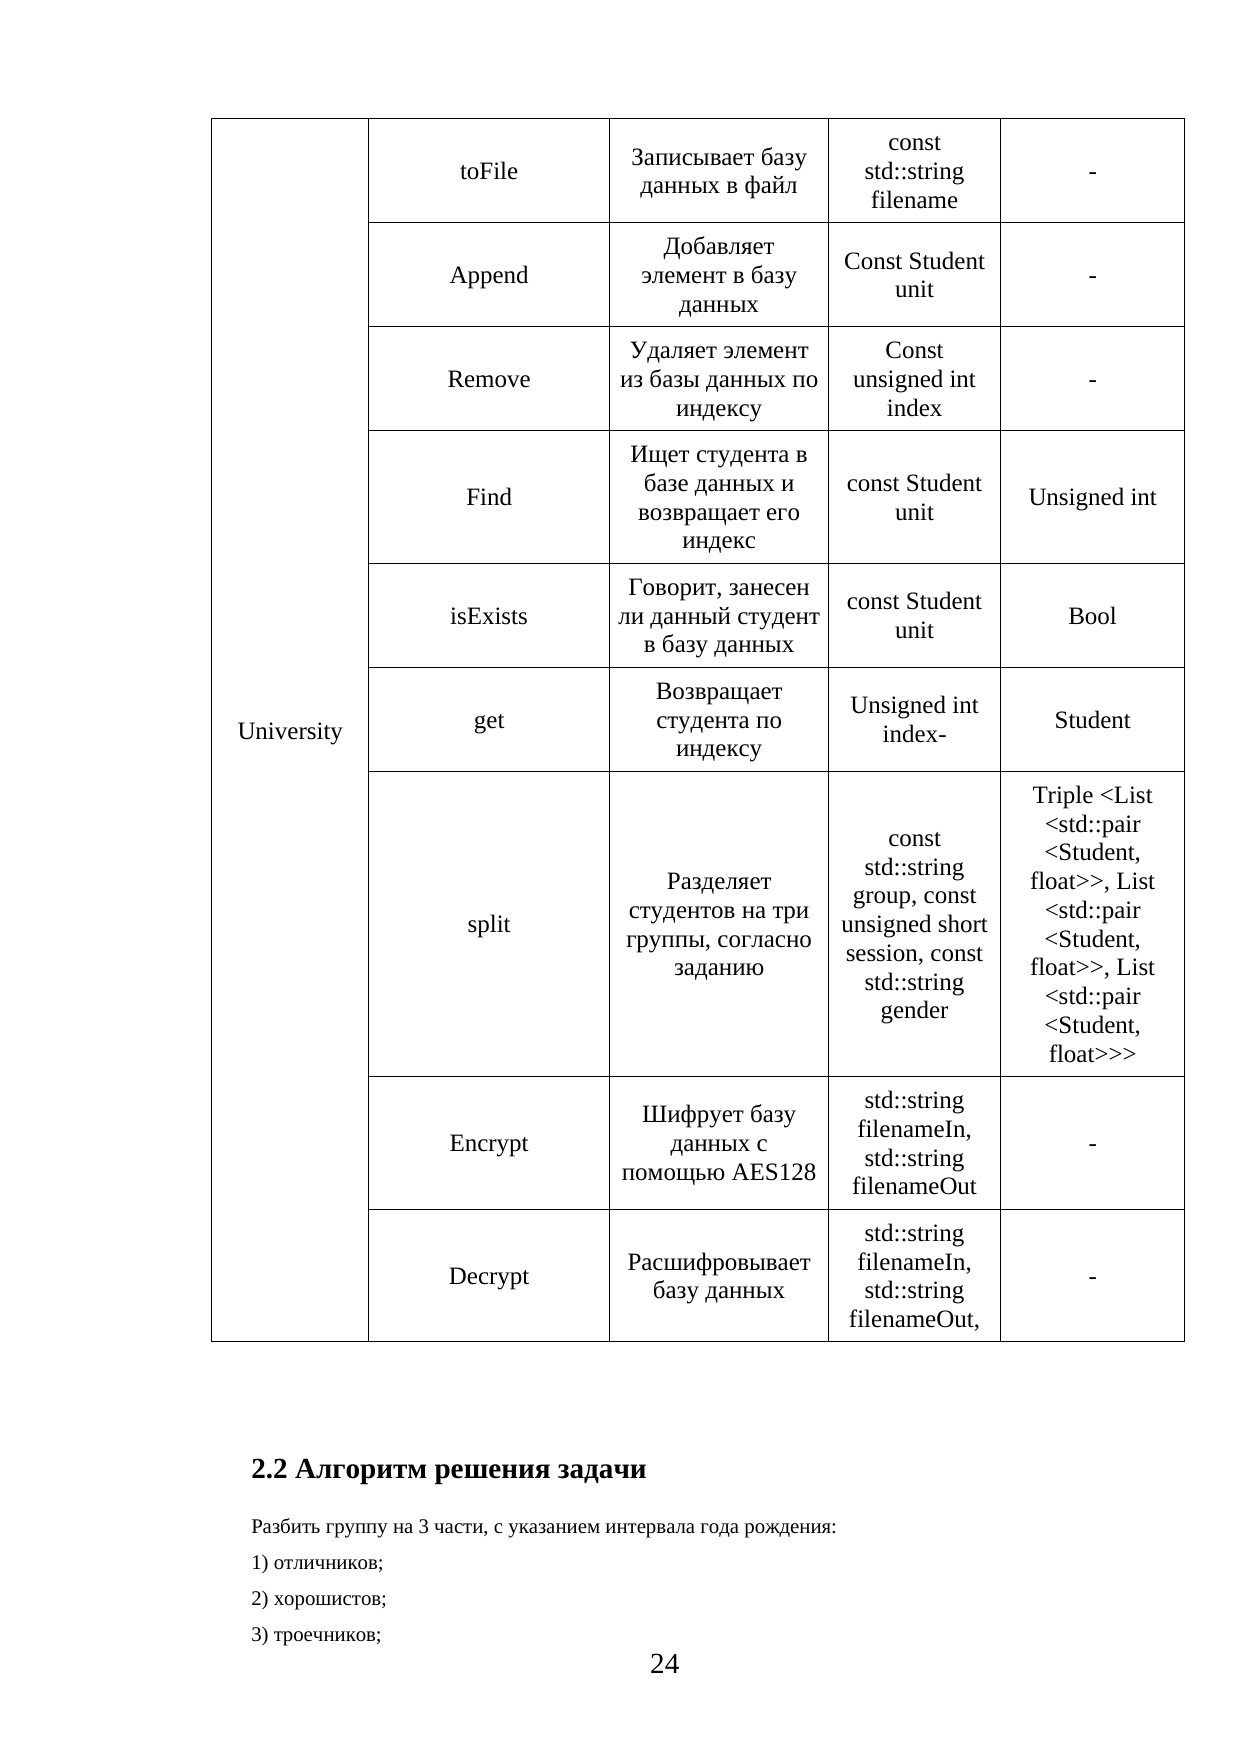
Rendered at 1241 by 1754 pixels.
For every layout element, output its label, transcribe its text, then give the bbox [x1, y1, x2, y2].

table_cell Decrypt [369, 1210, 609, 1341]
table_cell Encrypt [369, 1077, 609, 1208]
table_cell Const unsigned int index [829, 327, 1000, 430]
text 2.2 Алгоритм решения задачи [177, 1451, 1152, 1484]
table_cell const Student unit [829, 564, 1000, 667]
table_cell Student [1001, 668, 1184, 771]
table_cell Удаляет элемент из базы данных по индексу [610, 327, 828, 430]
table_cell split [369, 772, 609, 1076]
table_cell Append [369, 223, 609, 326]
table_cell Добавляет элемент в базу данных [610, 223, 828, 326]
table_cell Ищет студента в базе данных и возвращает его индекс [610, 431, 828, 563]
table_cell const std::string group, const unsigned short session, const std::string gender [829, 772, 1000, 1076]
table_cell isExists [369, 564, 609, 667]
table_cell const Student unit [829, 431, 1000, 563]
text Разбить группу на 3 части, с указанием интервала года рождения: [177, 1514, 1152, 1538]
table_cell Шифрует базу данных с помощью AES128 [610, 1077, 828, 1208]
table_cell Возвращает студента по индексу [610, 668, 828, 771]
table_cell std::string filenameIn, std::string filenameOut [829, 1077, 1000, 1208]
table_cell Const Student unit [829, 223, 1000, 326]
table_cell toFile [369, 119, 609, 222]
table_cell University [212, 119, 368, 1341]
table_cell Triple <List <std::pair <Student, float>>, List <std::pair <Student, float>>, List <std::pair <Student, float>>> [1001, 772, 1184, 1076]
text 2) хорошистов; [177, 1586, 1152, 1610]
text 1) отличников; [177, 1550, 1152, 1574]
table_cell - [1001, 327, 1184, 430]
table_cell - [1001, 1077, 1184, 1208]
table_cell Разделяет студентов на три группы, согласно заданию [610, 772, 828, 1076]
table_cell - [1001, 1210, 1184, 1341]
text 3) троечников; [177, 1622, 1152, 1646]
table_cell Unsigned int index- [829, 668, 1000, 771]
table_cell Расшифровывает базу данных [610, 1210, 828, 1341]
table_cell get [369, 668, 609, 771]
table_cell - [1001, 223, 1184, 326]
table_cell const std::string filename [829, 119, 1000, 222]
table_cell Unsigned int [1001, 431, 1184, 563]
table_cell Find [369, 431, 609, 563]
table_cell Bool [1001, 564, 1184, 667]
table_cell Записывает базу данных в файл [610, 119, 828, 222]
table_cell std::string filenameIn, std::string filenameOut, [829, 1210, 1000, 1341]
table_cell Говорит, занесен ли данный студент в базу данных [610, 564, 828, 667]
table_cell - [1001, 119, 1184, 222]
table_cell Remove [369, 327, 609, 430]
